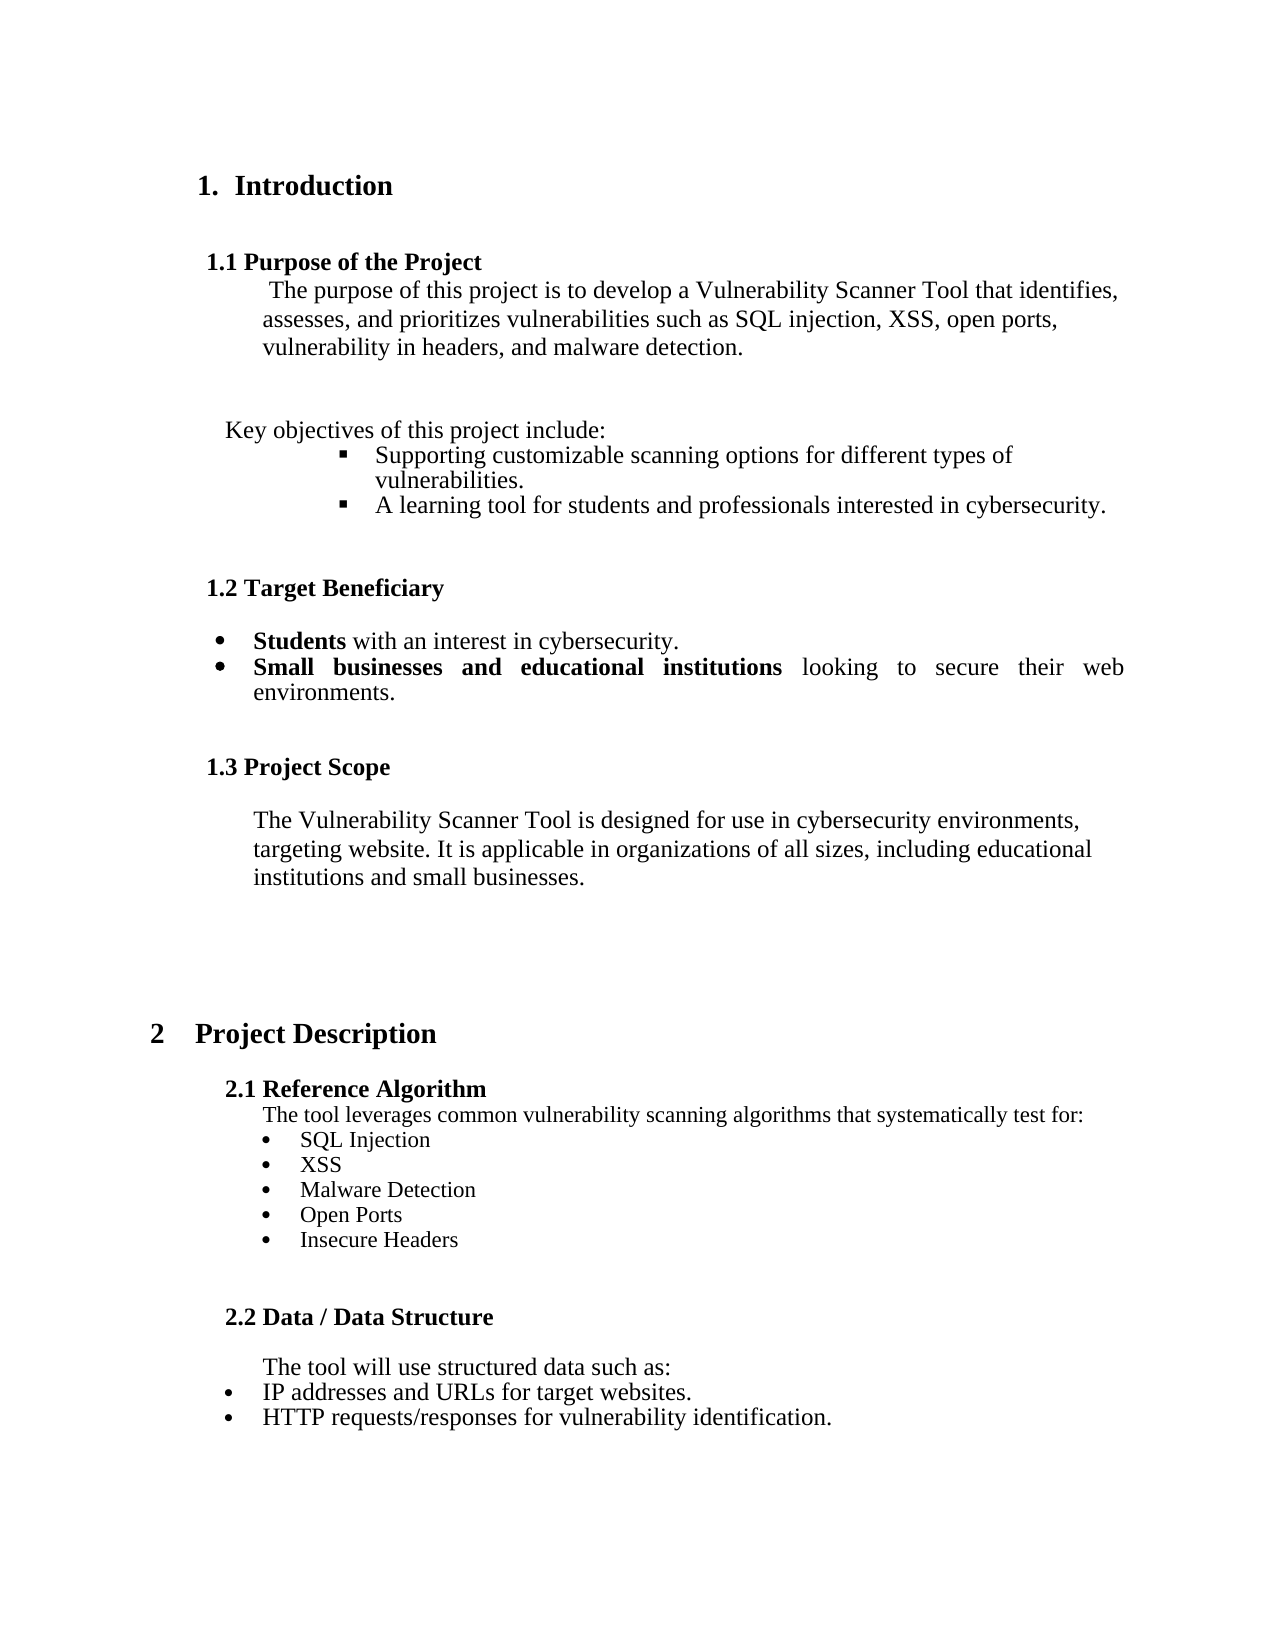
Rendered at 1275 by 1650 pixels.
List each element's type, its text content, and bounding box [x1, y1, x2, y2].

text Key objectives of this project include: [150, 419, 1125, 444]
list HTTP requests/responses for vulnerability identification. [225, 1406, 1125, 1431]
list Insecure Headers [262, 1228, 1125, 1253]
text assesses, and prioritizes vulnerabilities such as SQL injection, XSS, open ports, [150, 304, 1125, 332]
list Students with an interest in cybersecurity. [216, 626, 1125, 655]
list XSS [262, 1153, 1125, 1178]
list Open Ports [262, 1203, 1125, 1228]
text The purpose of this project is to develop a Vulnerability Scanner Tool that identifies, [150, 275, 1125, 304]
list SQL Injection [262, 1128, 1125, 1153]
list Malware Detection [262, 1178, 1125, 1203]
list Small businesses and educational institutions looking to secure their web environments. [216, 655, 1125, 705]
text The Vulnerability Scanner Tool is designed for use in cybersecurity environments, targeting website. It is applicable in organizations of all sizes, including educational institutions and small businesses. [253, 805, 1125, 891]
list Project Scope [206, 755, 1125, 780]
list Introduction [197, 175, 1125, 200]
list Data / Data Structure [225, 1306, 1125, 1331]
list Supporting customizable scanning options for different types of vulnerabilities. [337, 444, 1125, 494]
list The tool leverages common vulnerability scanning algorithms that systematically test for: [262, 1103, 1125, 1128]
list IP addresses and URLs for target websites. [225, 1381, 1125, 1406]
list The tool will use structured data such as: [262, 1356, 1125, 1381]
list Reference Algorithm [225, 1078, 1125, 1103]
text vulnerability in headers, and malware detection. [150, 332, 1125, 361]
list Project Description [150, 1016, 1125, 1049]
list Purpose of the Project [206, 250, 1125, 275]
list A learning tool for students and professionals interested in cybersecurity. [337, 494, 1125, 519]
list Target Beneficiary [206, 576, 1125, 601]
